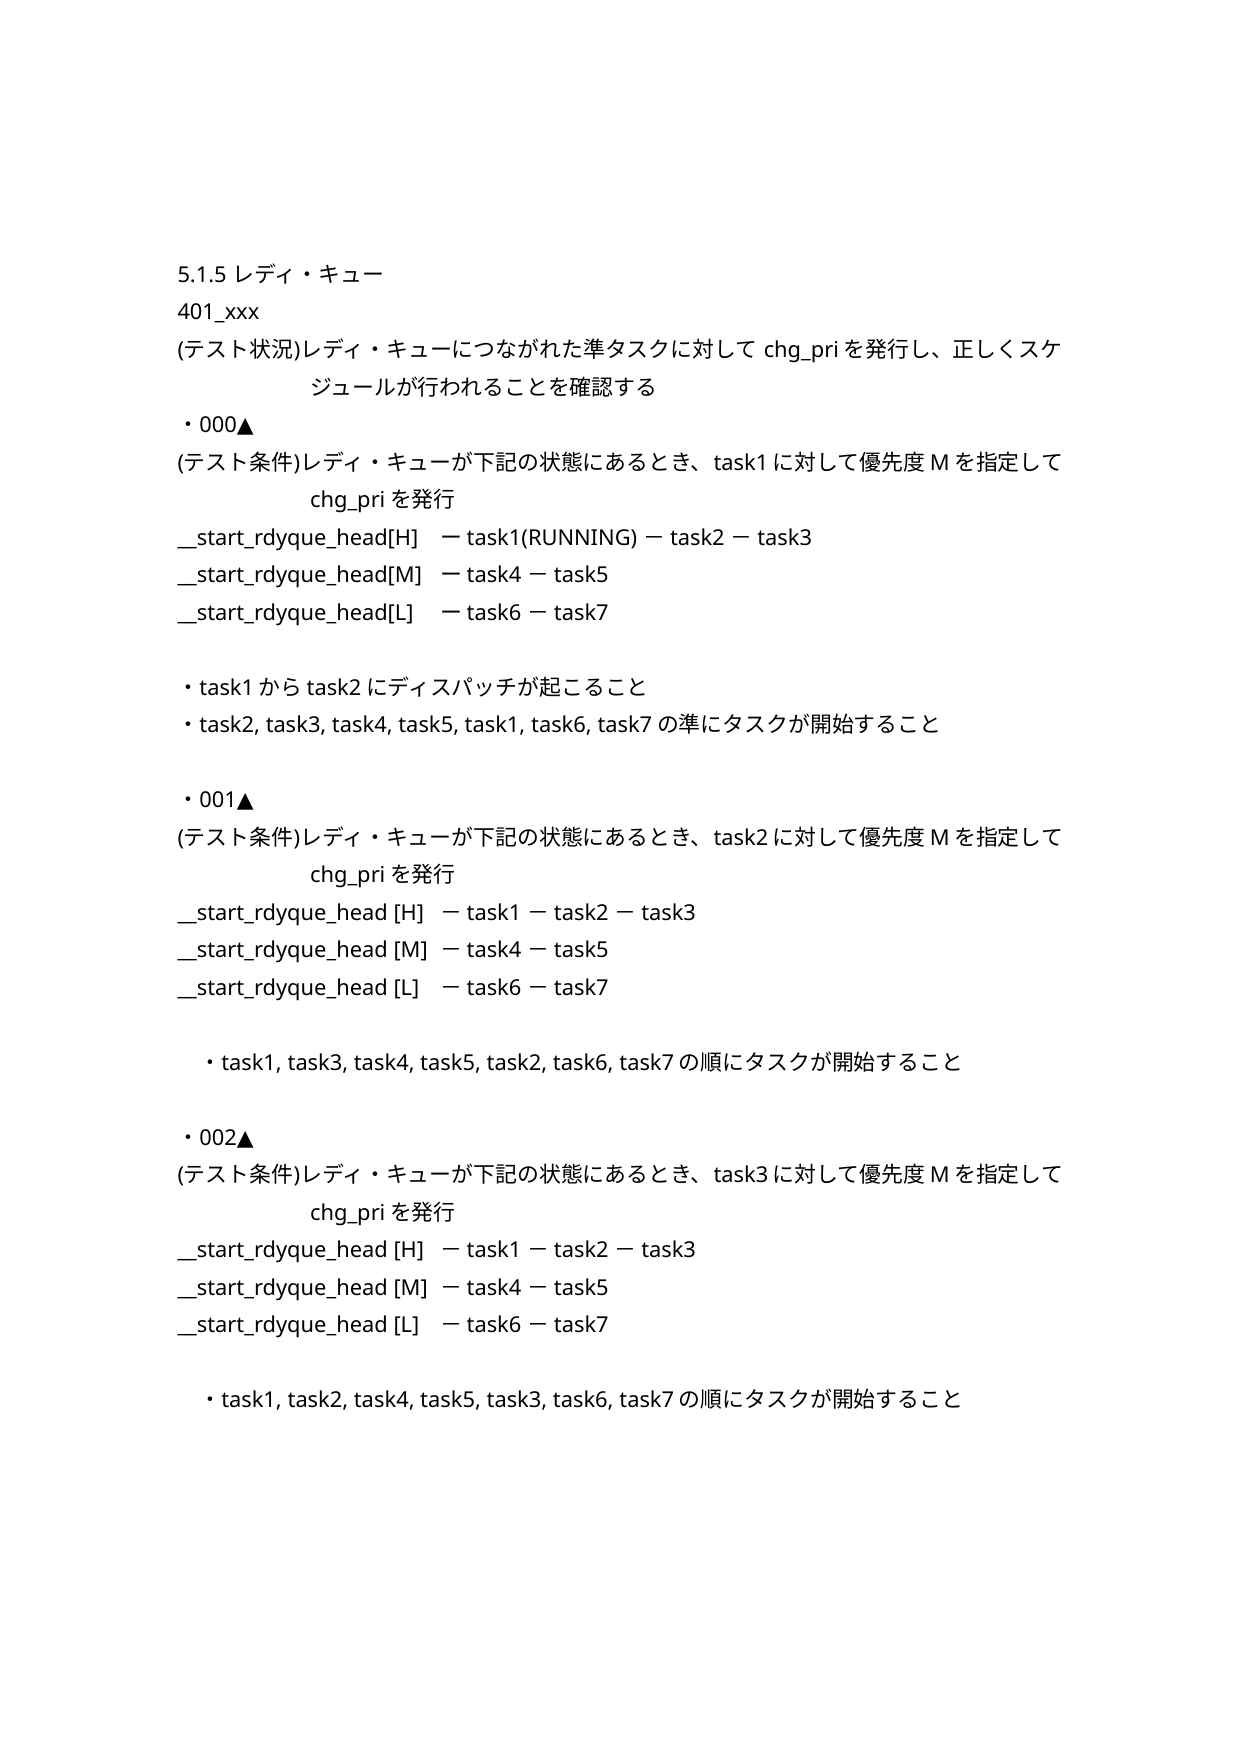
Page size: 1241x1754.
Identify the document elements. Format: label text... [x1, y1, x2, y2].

text __start_rdyque_head [M] － task4 － task5 [177, 929, 1063, 967]
text ・000▲ [177, 404, 1063, 442]
text __start_rdyque_head [M] － task4 － task5 [177, 1267, 1063, 1304]
text __start_rdyque_head [H] － task1 － task2 － task3 [177, 1229, 1063, 1267]
text ・task2, task3, task4, task5, task1, task6, task7の準にタスクが開始すること [177, 704, 1063, 742]
text ・001▲ [177, 779, 1063, 817]
text (テスト状況)レディ・キューにつながれた準タスクに対してchg_priを発行し、正しくスケジュールが行われることを確認する [177, 329, 1063, 404]
text ・task1, task3, task4, task5, task2, task6, task7の順にタスクが開始すること [177, 1042, 1063, 1079]
text ・002▲ [177, 1117, 1063, 1154]
text 401_xxx [177, 292, 1063, 329]
text __start_rdyque_head [H] － task1 － task2 － task3 [177, 892, 1063, 929]
text __start_rdyque_head [L] － task6 － task7 [177, 967, 1063, 1004]
subtitle 5.1.5 レディ・キュー [177, 254, 1063, 292]
text __start_rdyque_head[H] ー task1(RUNNING) － task2 － task3 [177, 517, 1063, 554]
text (テスト条件)レディ・キューが下記の状態にあるとき、task1に対して優先度Mを指定してchg_priを発行 [177, 442, 1063, 517]
text ・task1からtask2にディスパッチが起こること [177, 667, 1063, 704]
text (テスト条件)レディ・キューが下記の状態にあるとき、task3に対して優先度Mを指定してchg_priを発行 [177, 1154, 1063, 1229]
text (テスト条件)レディ・キューが下記の状態にあるとき、task2に対して優先度Mを指定してchg_priを発行 [177, 817, 1063, 892]
text __start_rdyque_head[L] ー task6 － task7 [177, 592, 1063, 629]
text ・task1, task2, task4, task5, task3, task6, task7の順にタスクが開始すること [177, 1379, 1063, 1417]
text __start_rdyque_head [L] － task6 － task7 [177, 1304, 1063, 1342]
text __start_rdyque_head[M] ー task4 － task5 [177, 554, 1063, 592]
